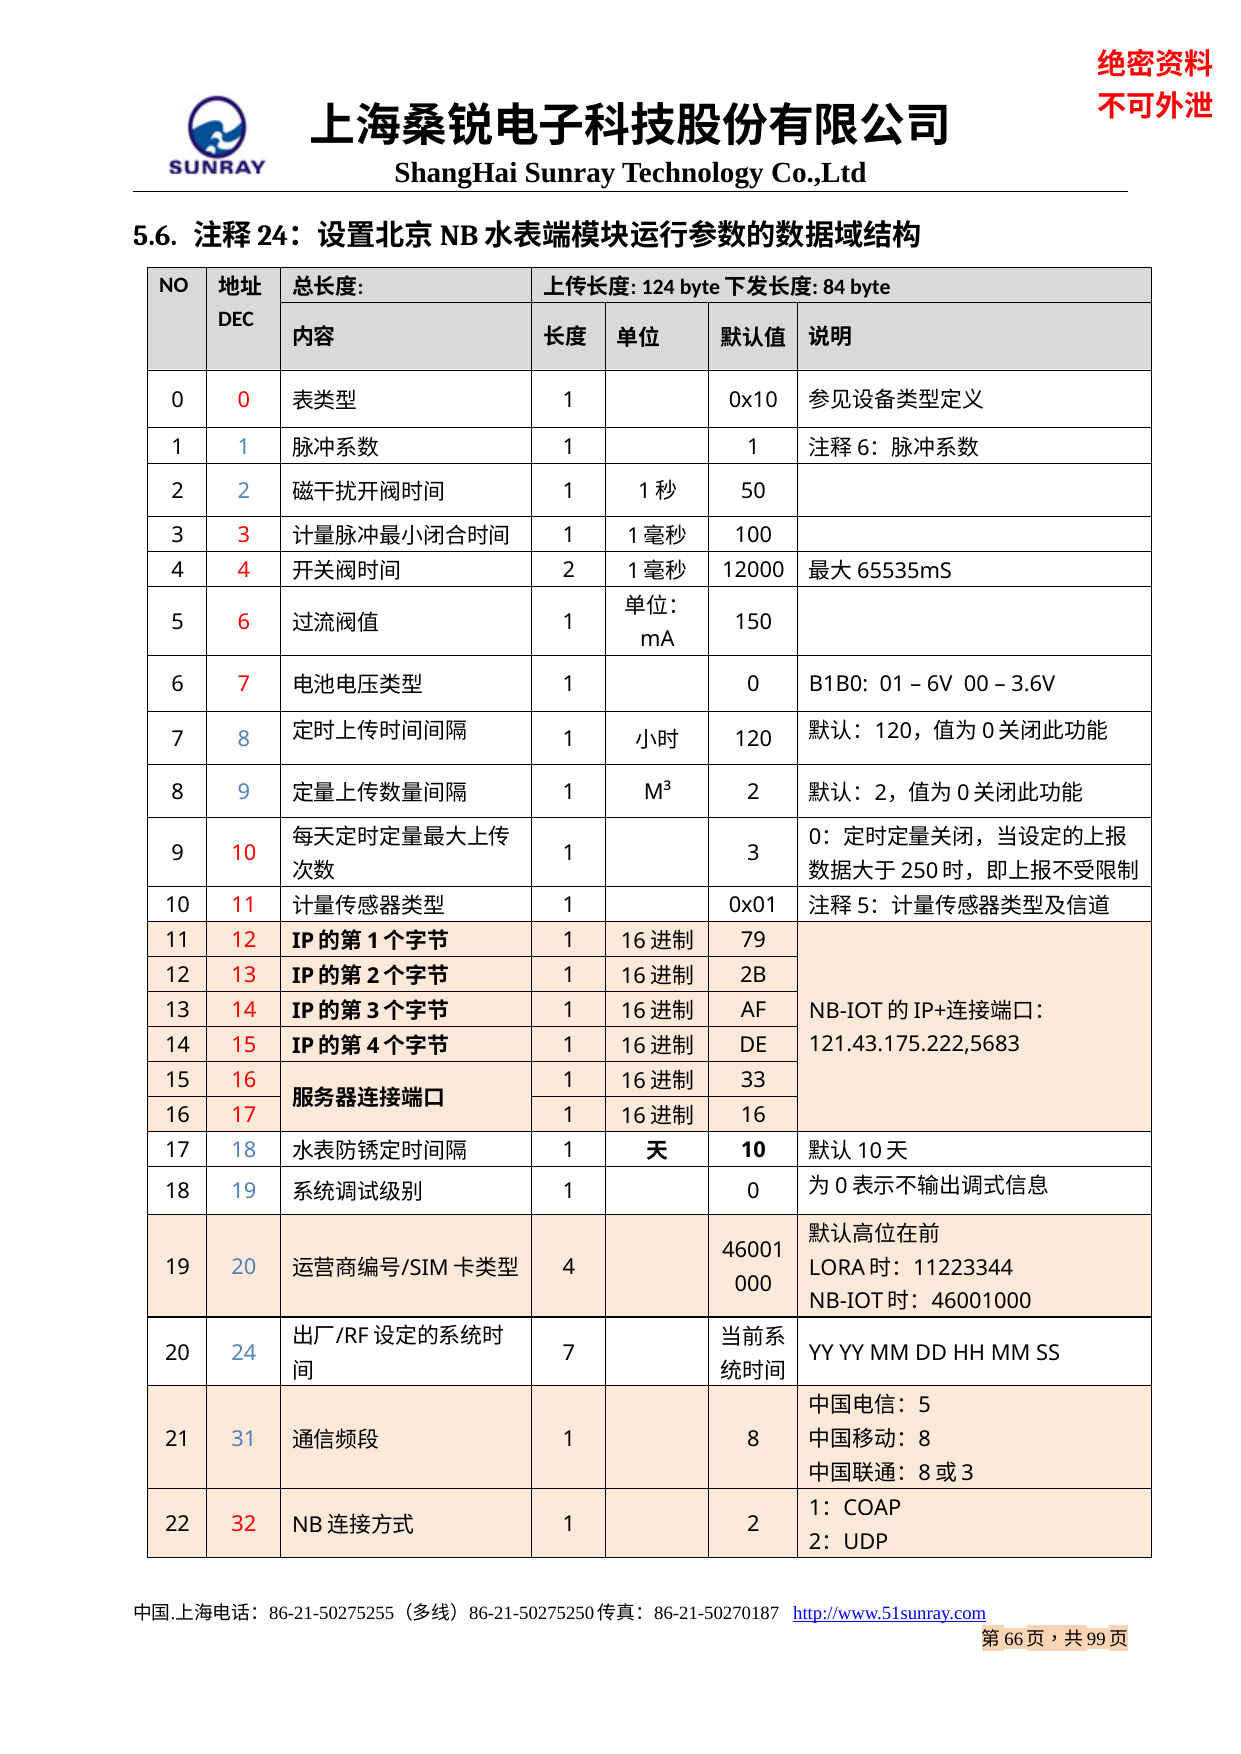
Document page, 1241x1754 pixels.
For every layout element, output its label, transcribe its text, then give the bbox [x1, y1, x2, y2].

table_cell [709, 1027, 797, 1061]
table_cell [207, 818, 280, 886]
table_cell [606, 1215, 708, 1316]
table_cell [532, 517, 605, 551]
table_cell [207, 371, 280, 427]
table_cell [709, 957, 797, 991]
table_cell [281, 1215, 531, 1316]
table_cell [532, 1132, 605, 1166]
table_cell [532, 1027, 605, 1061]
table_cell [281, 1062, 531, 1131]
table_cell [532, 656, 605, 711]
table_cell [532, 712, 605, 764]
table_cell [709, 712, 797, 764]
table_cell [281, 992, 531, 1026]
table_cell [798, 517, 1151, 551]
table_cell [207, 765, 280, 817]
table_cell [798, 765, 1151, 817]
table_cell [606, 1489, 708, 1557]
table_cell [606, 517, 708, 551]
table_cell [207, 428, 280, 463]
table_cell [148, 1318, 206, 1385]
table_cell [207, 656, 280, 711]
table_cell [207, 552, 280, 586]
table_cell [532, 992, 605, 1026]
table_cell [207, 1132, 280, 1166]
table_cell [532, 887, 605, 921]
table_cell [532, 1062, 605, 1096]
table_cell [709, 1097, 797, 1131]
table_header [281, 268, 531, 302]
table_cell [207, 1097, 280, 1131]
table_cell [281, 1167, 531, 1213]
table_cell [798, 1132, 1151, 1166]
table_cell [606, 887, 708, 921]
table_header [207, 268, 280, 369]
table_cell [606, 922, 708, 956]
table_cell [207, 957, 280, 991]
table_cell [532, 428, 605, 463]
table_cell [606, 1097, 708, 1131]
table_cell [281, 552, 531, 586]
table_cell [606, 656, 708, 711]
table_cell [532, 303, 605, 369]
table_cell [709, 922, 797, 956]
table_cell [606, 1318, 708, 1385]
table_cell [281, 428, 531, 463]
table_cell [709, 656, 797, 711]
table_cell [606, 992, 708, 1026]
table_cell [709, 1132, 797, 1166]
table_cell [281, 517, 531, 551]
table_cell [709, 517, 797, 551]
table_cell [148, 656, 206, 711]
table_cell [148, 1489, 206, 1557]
picture [166, 93, 267, 179]
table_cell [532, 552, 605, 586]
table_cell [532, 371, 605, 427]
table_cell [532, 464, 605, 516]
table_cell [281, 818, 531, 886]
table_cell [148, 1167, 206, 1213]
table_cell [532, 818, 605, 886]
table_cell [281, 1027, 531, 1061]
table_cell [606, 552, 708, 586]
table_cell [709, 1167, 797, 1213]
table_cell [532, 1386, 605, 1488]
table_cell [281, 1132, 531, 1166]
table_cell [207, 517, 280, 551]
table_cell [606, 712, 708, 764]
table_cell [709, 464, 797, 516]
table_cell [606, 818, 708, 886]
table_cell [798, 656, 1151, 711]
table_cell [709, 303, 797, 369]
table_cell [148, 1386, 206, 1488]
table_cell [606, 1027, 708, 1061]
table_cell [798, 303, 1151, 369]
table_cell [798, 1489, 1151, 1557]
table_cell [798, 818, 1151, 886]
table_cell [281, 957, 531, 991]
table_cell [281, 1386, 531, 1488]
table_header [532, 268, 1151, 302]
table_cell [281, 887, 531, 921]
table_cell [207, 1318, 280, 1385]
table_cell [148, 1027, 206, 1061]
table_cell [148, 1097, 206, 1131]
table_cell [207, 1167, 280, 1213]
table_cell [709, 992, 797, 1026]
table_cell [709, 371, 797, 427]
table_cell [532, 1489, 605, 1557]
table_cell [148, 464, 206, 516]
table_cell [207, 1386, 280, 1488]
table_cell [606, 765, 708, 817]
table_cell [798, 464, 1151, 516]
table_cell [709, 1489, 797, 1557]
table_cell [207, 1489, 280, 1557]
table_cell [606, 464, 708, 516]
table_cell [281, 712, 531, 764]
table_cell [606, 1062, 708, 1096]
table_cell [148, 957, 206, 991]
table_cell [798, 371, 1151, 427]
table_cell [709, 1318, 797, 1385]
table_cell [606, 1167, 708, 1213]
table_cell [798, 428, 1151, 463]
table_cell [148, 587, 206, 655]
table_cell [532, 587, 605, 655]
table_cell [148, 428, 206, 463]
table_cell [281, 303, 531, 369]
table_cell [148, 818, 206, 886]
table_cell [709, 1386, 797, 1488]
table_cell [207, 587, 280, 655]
subtitle 注释24：设置北京NB水表端模块运行参数的数据域结构 [133, 199, 1128, 267]
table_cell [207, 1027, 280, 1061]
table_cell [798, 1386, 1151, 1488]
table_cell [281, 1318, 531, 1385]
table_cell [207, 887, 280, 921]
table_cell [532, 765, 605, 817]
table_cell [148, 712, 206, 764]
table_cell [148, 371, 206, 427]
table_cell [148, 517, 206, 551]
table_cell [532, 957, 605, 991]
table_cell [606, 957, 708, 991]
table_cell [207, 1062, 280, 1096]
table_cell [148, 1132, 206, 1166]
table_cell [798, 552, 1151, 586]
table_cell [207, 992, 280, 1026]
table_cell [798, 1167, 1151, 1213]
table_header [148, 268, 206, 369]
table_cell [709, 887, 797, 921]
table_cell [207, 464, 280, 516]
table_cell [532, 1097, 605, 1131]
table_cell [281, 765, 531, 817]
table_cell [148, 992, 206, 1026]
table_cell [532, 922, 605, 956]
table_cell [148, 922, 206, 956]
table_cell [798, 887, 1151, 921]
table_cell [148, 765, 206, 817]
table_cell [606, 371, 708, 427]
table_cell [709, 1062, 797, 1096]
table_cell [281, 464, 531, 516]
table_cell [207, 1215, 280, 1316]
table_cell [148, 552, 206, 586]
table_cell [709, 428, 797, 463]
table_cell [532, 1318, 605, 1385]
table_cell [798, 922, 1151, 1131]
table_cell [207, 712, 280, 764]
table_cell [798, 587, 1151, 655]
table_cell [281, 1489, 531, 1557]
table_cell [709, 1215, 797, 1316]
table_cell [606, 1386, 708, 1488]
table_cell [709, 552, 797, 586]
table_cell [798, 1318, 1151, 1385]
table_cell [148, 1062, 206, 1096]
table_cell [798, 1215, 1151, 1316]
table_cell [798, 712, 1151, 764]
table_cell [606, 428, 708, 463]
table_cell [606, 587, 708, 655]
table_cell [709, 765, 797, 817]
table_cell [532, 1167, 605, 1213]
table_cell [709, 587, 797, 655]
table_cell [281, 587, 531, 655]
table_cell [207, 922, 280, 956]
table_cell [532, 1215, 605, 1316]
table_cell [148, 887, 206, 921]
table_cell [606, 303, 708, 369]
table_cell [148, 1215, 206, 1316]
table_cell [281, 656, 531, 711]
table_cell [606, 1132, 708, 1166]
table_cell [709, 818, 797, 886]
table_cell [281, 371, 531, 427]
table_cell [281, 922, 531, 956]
